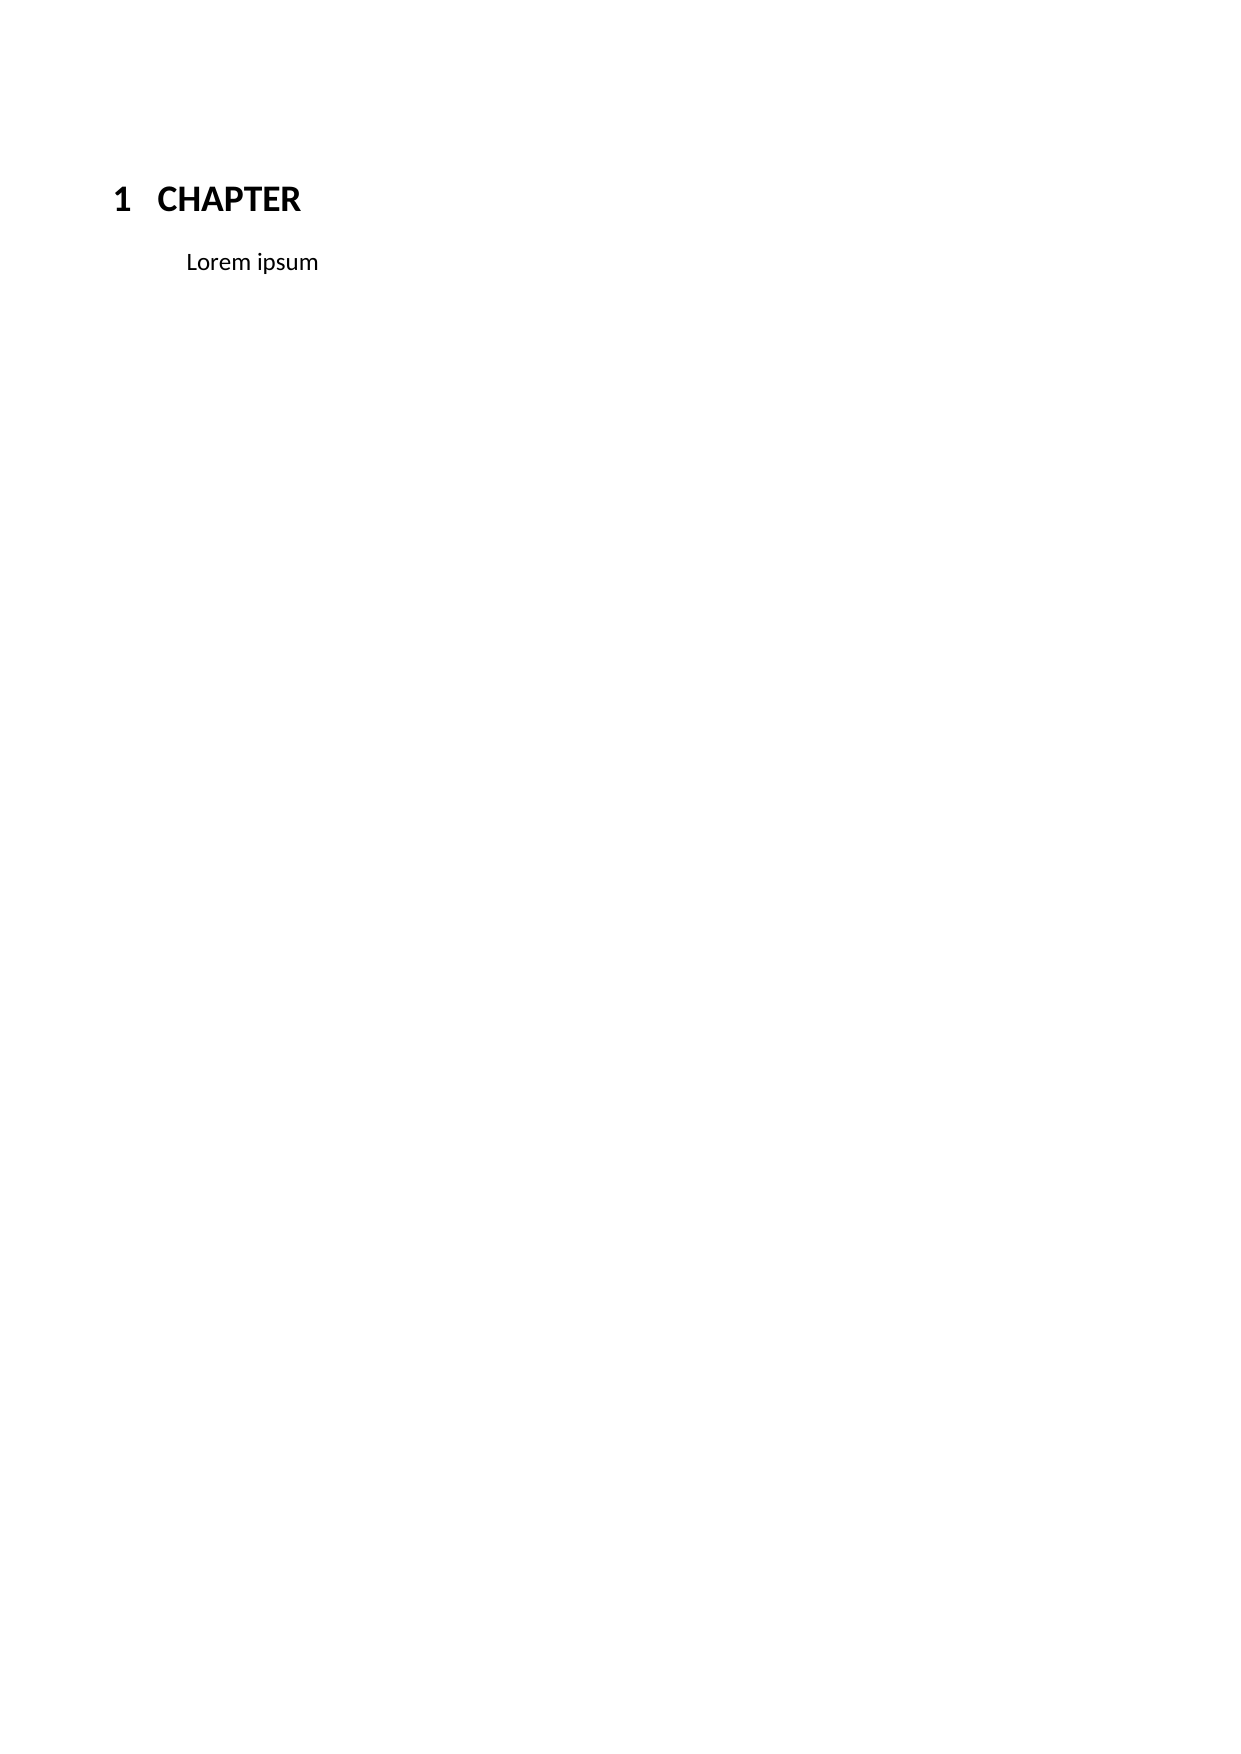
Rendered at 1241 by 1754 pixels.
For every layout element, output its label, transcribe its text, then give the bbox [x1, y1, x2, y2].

text Lorem ipsum [112, 246, 1128, 276]
subtitle CHAPTER [112, 175, 1128, 221]
